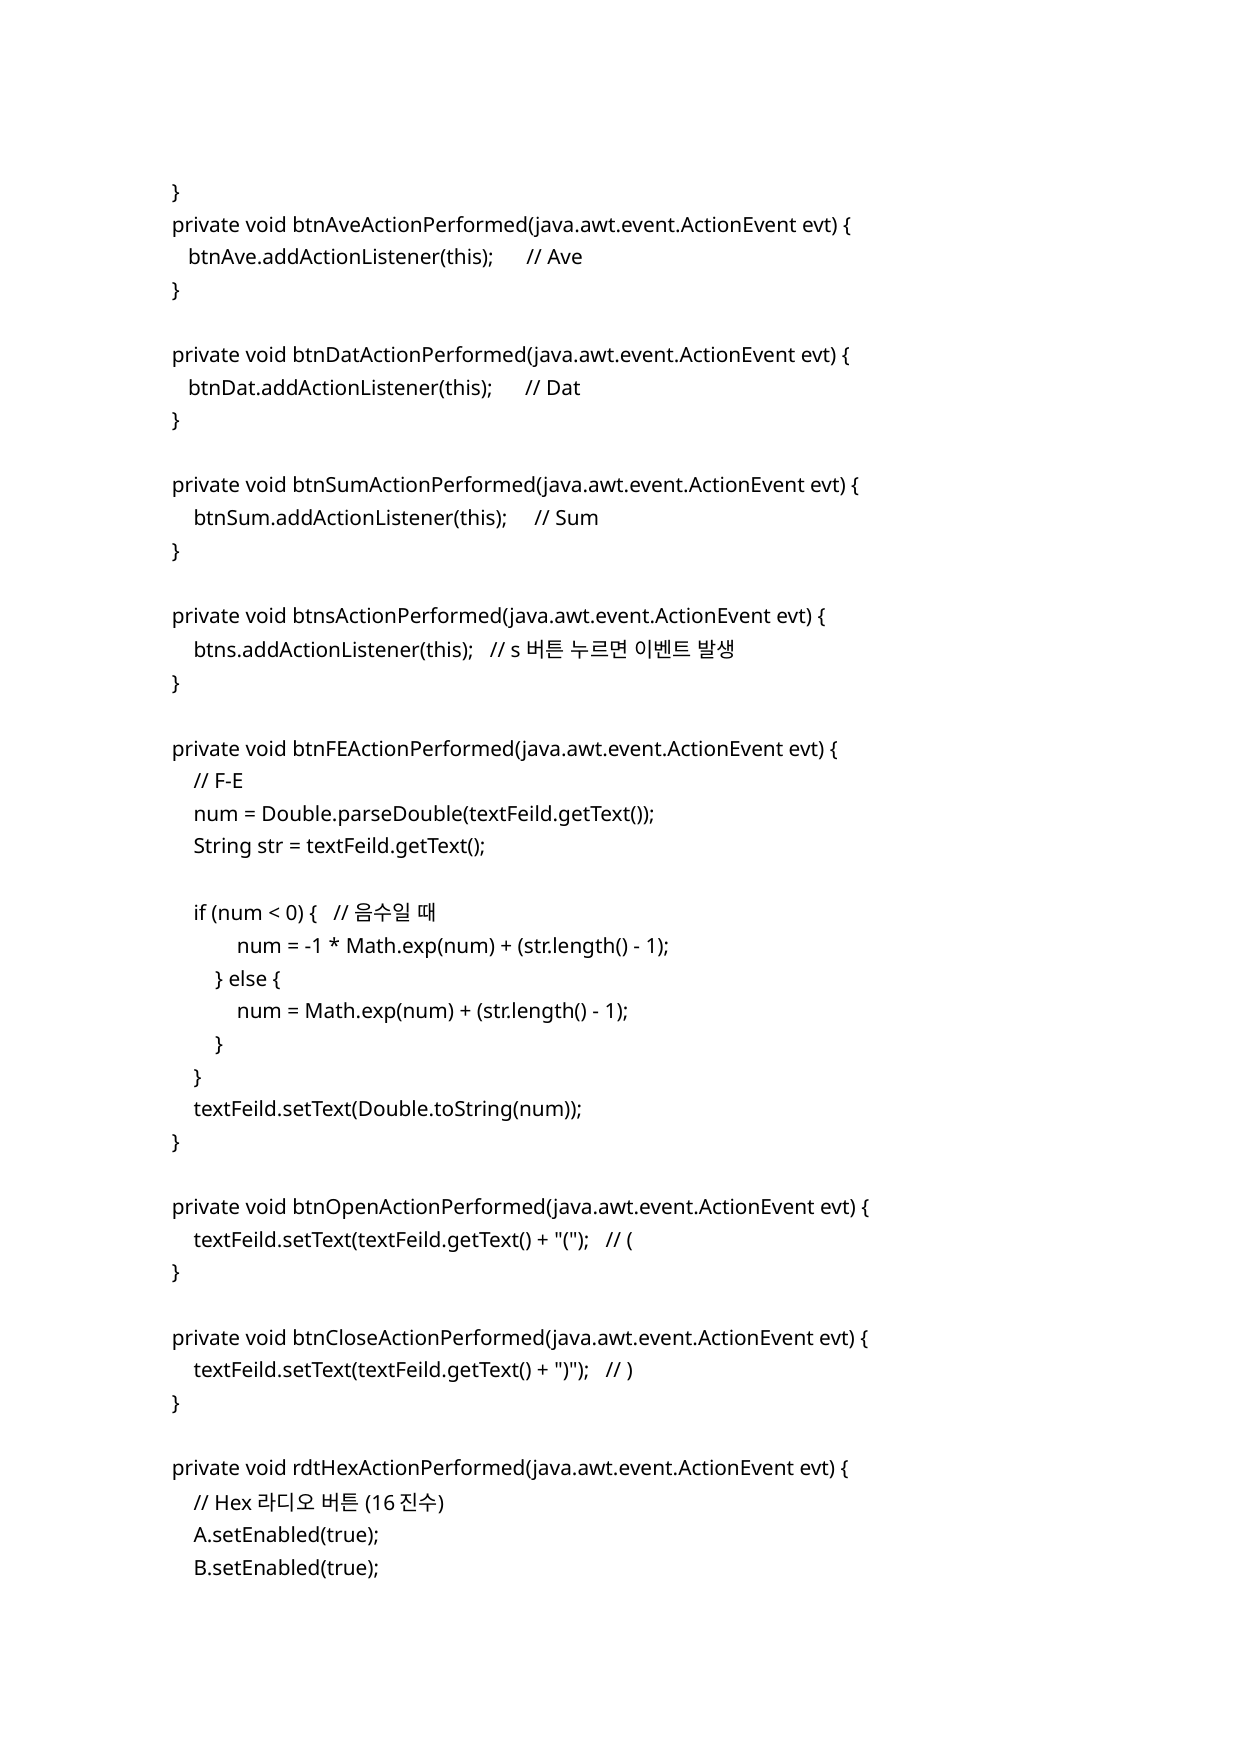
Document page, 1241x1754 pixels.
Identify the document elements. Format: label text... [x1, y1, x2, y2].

text private void btnSumActionPerformed(java.awt.event.ActionEvent evt) { [150, 471, 1090, 499]
text private void btnsActionPerformed(java.awt.event.ActionEvent evt) { [150, 601, 1090, 629]
text } [150, 1257, 1090, 1286]
text btnAve.addActionListener(this); // Ave [150, 242, 1090, 271]
text textFeild.setText(Double.toString(num)); [150, 1094, 1090, 1123]
text } [150, 668, 1090, 697]
text if (num < 0) { // 음수일 때 [150, 897, 1090, 927]
text // F-E [150, 766, 1090, 795]
text num = -1 * Math.exp(num) + (str.length() - 1); [150, 931, 1090, 960]
text private void btnAveActionPerformed(java.awt.event.ActionEvent evt) { [150, 210, 1090, 238]
text textFeild.setText(textFeild.getText() + ")"); // ) [150, 1355, 1090, 1384]
text private void btnOpenActionPerformed(java.awt.event.ActionEvent evt) { [150, 1192, 1090, 1221]
text private void btnDatActionPerformed(java.awt.event.ActionEvent evt) { [150, 340, 1090, 369]
text } [150, 1029, 1090, 1058]
text // Hex 라디오 버튼 (16진수) [150, 1486, 1090, 1516]
text } [150, 536, 1090, 564]
text btns.addActionListener(this); // s 버튼 누르면 이벤트 발생 [150, 634, 1090, 664]
text private void rdtHexActionPerformed(java.awt.event.ActionEvent evt) { [150, 1453, 1090, 1482]
text textFeild.setText(textFeild.getText() + "("); // ( [150, 1225, 1090, 1253]
text private void btnCloseActionPerformed(java.awt.event.ActionEvent evt) { [150, 1323, 1090, 1351]
text A.setEnabled(true); [150, 1521, 1090, 1549]
text private void btnFEActionPerformed(java.awt.event.ActionEvent evt) { [150, 734, 1090, 762]
text } [150, 405, 1090, 434]
text } [150, 1127, 1090, 1156]
text } [150, 1388, 1090, 1416]
text String str = textFeild.getText(); [150, 831, 1090, 860]
text btnSum.addActionListener(this); // Sum [150, 503, 1090, 532]
text num = Math.exp(num) + (str.length() - 1); [150, 997, 1090, 1025]
text } [150, 1062, 1090, 1090]
text } else { [150, 964, 1090, 992]
text btnDat.addActionListener(this); // Dat [150, 373, 1090, 401]
text B.setEnabled(true); [150, 1553, 1090, 1582]
text } [150, 177, 1090, 206]
text } [150, 275, 1090, 303]
text num = Double.parseDouble(textFeild.getText()); [150, 799, 1090, 827]
